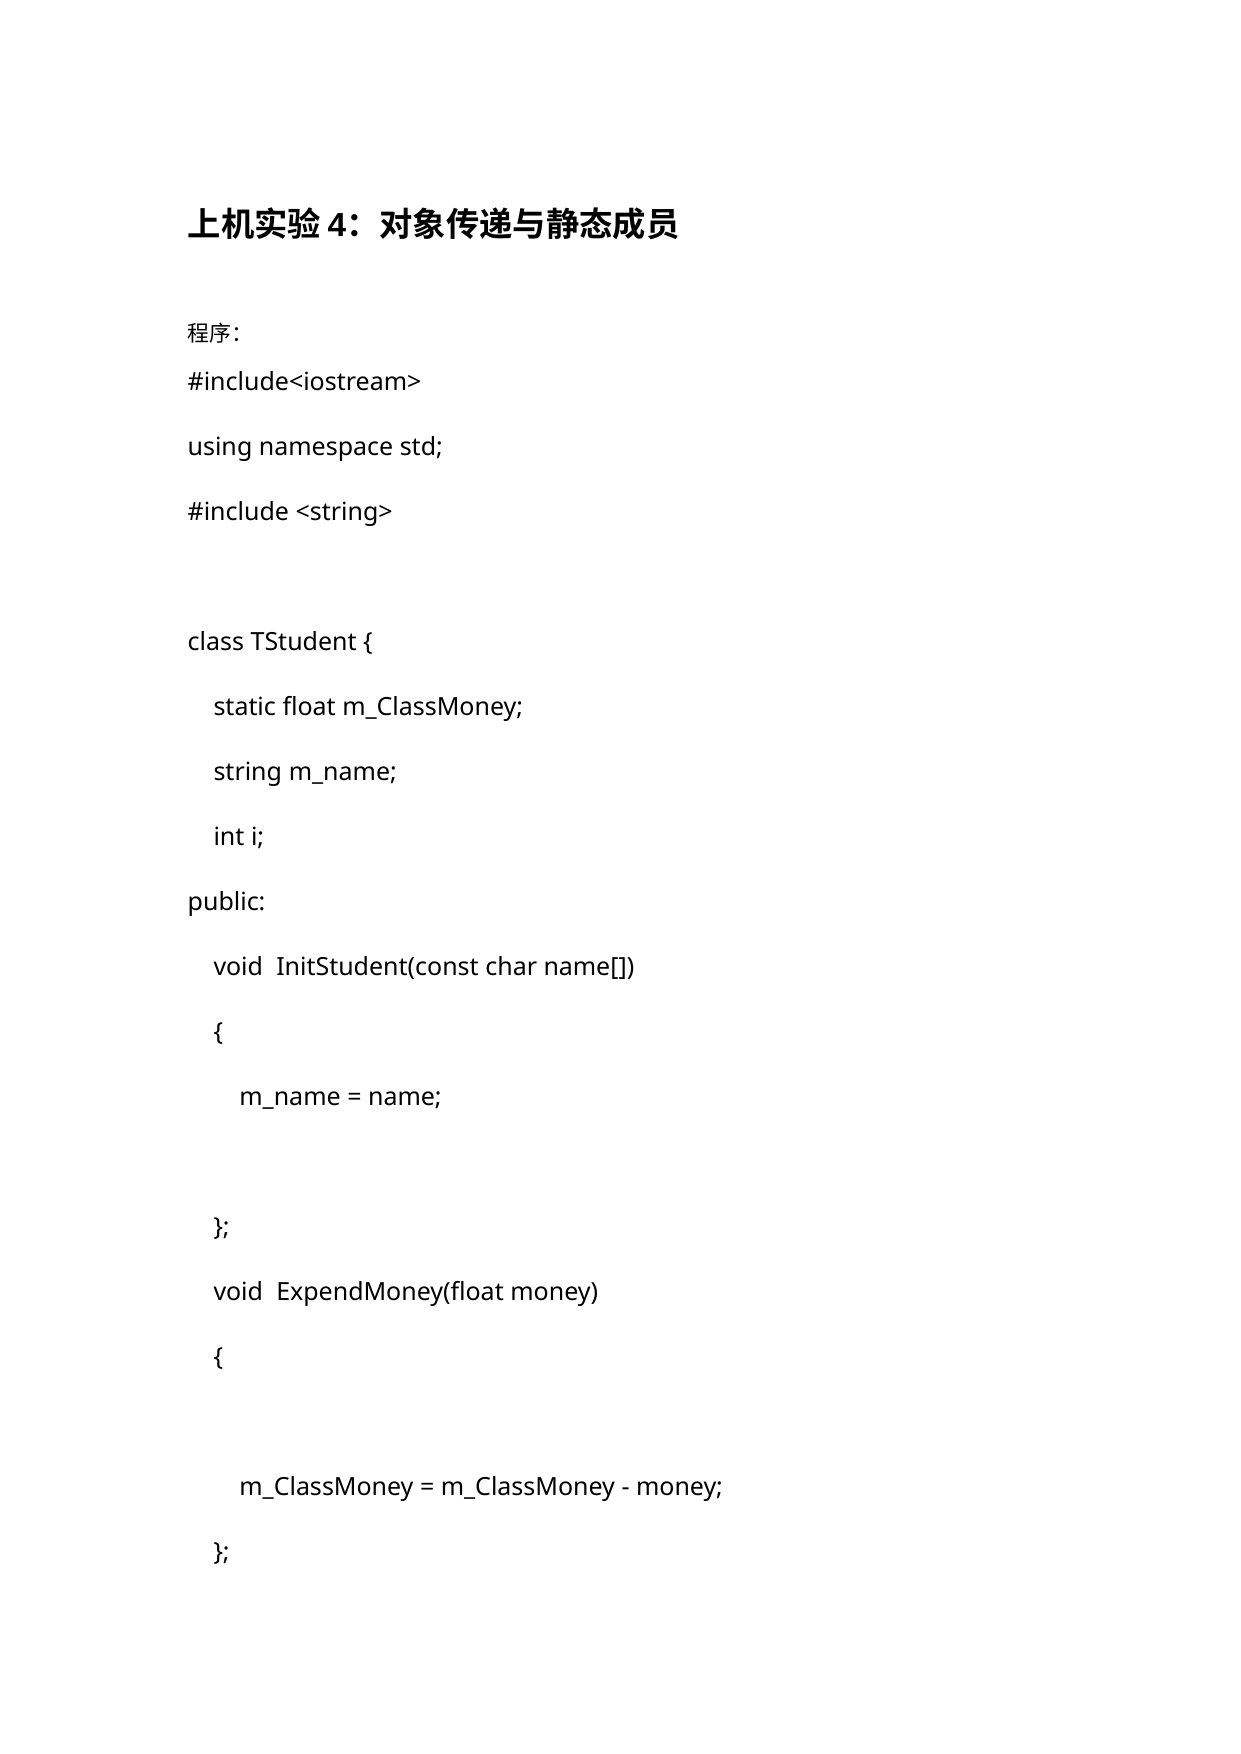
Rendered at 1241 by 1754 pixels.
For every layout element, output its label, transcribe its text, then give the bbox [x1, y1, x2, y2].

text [187, 348, 1053, 1583]
subtitle 上机实验4：对象传递与静态成员 [187, 189, 1053, 254]
text 程序： [187, 316, 1053, 348]
